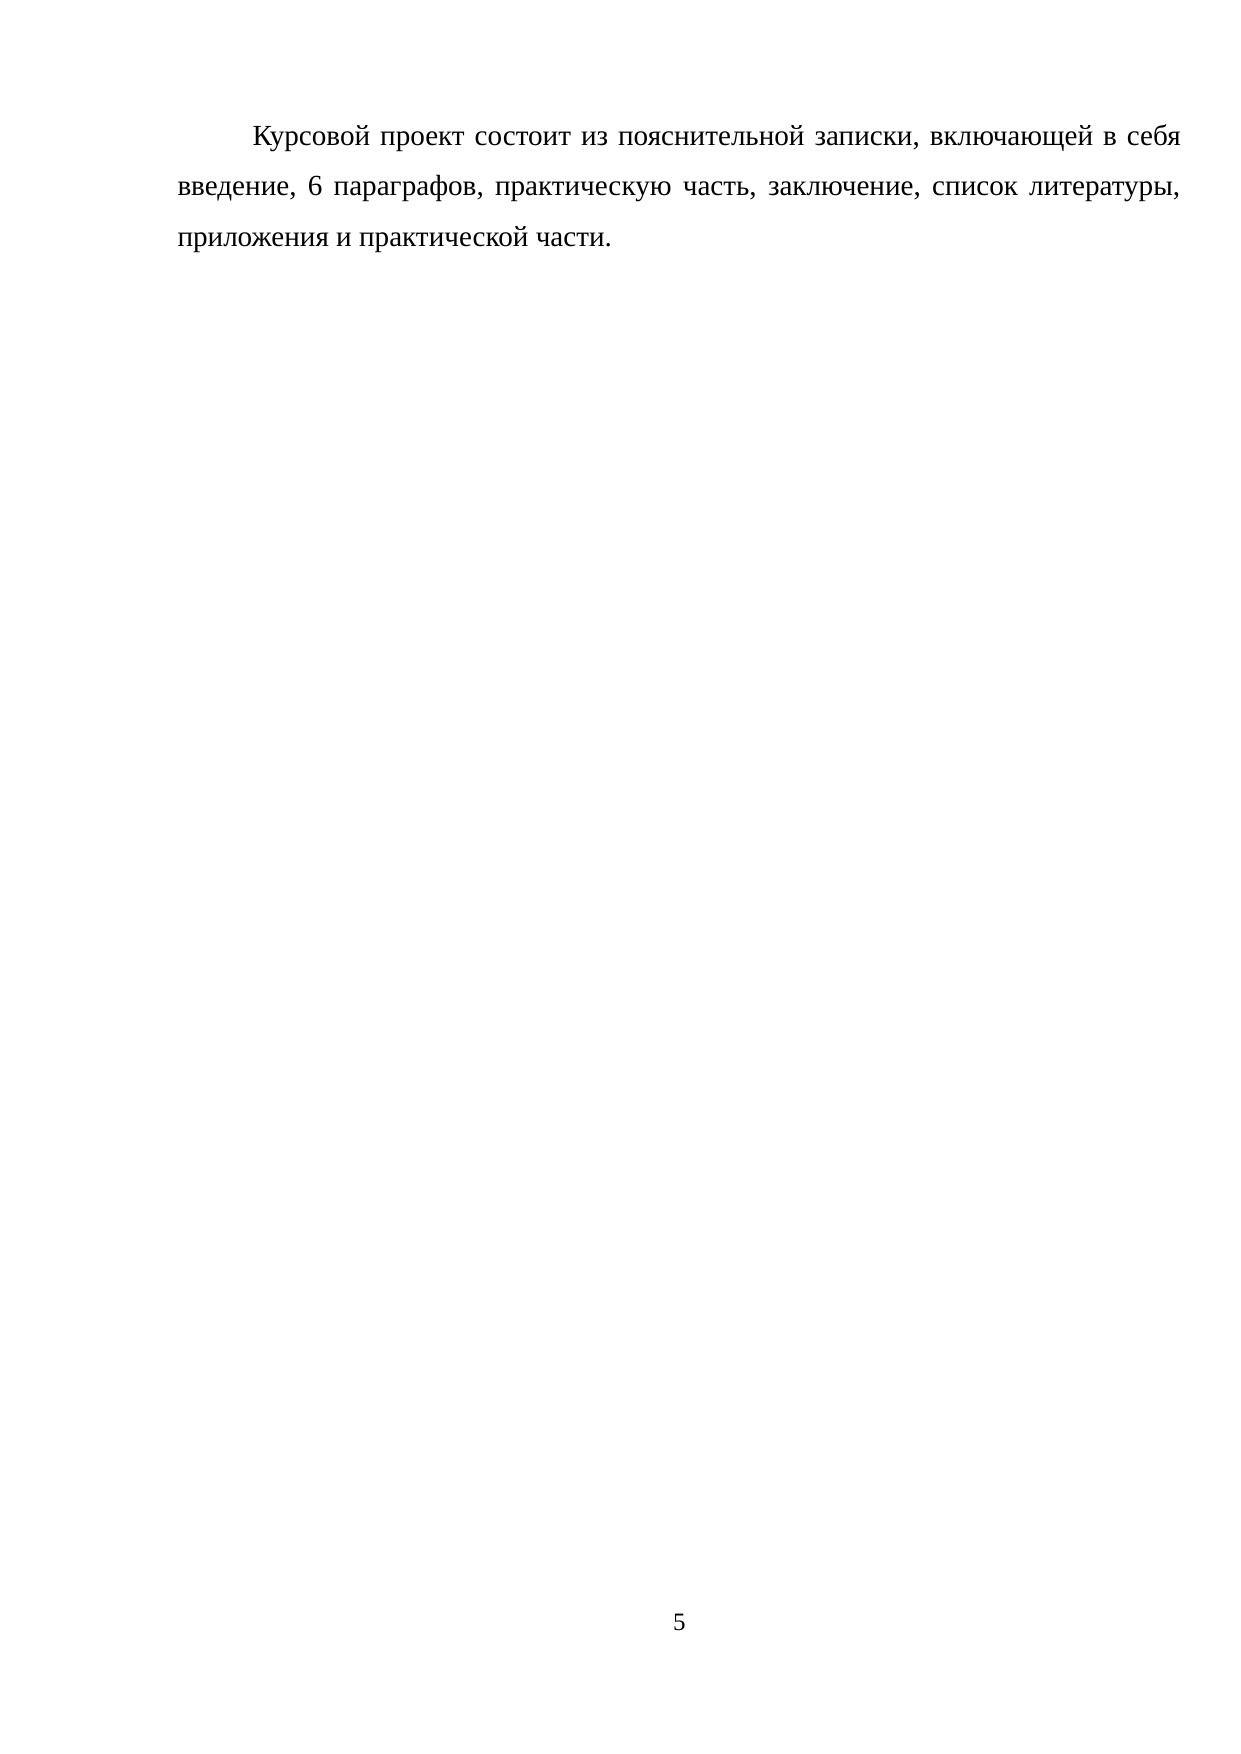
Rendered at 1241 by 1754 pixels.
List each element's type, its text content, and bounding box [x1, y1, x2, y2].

text Курсовой проект состоит из пояснительной записки, включающей в себя введение, 6 параграфов, практическую часть, заключение, список литературы, приложения и практической части. [177, 118, 1181, 252]
